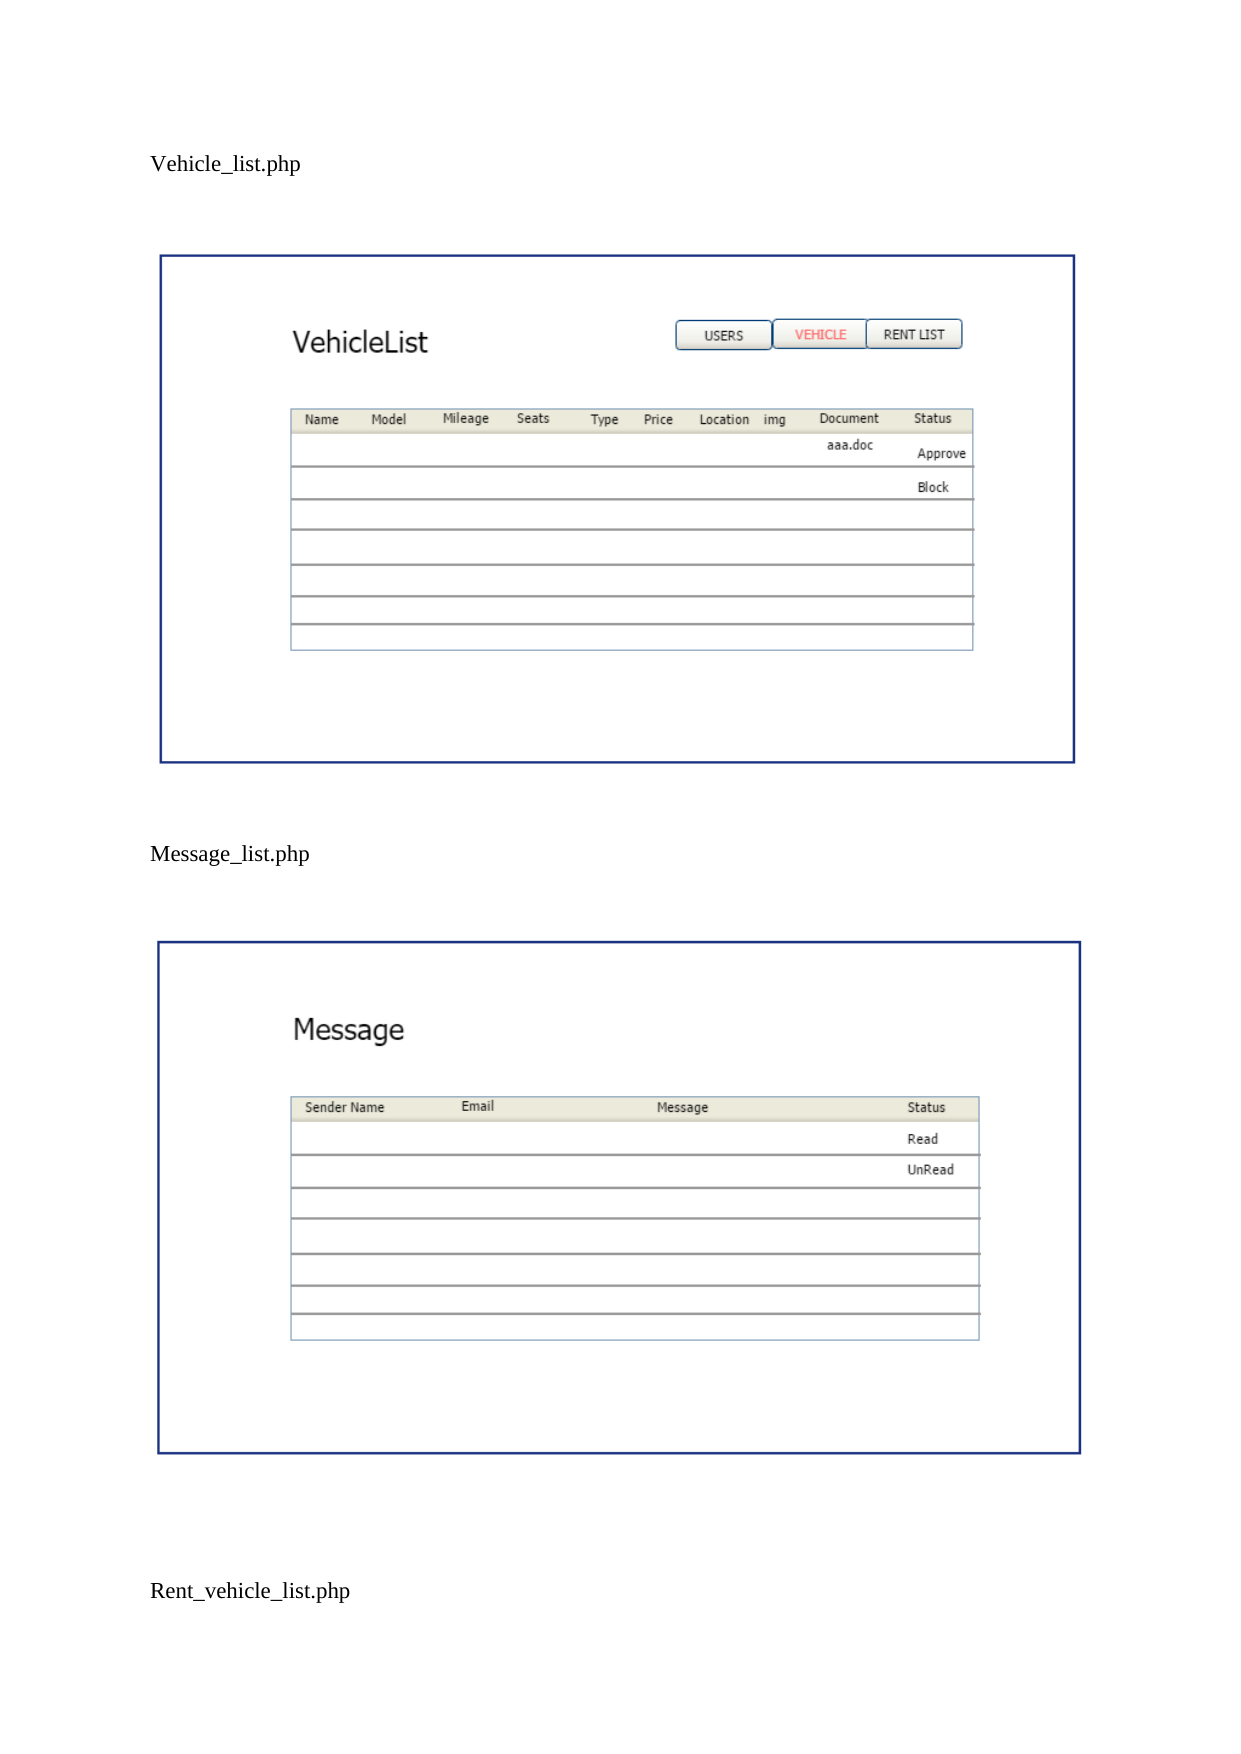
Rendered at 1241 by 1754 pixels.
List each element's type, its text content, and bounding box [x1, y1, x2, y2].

picture [150, 930, 1091, 1468]
text Rent_vehicle_list.php [150, 1577, 1090, 1603]
text Message_list.php [150, 840, 1090, 867]
text Vehicle_list.php [150, 150, 1090, 176]
picture [150, 240, 1091, 777]
